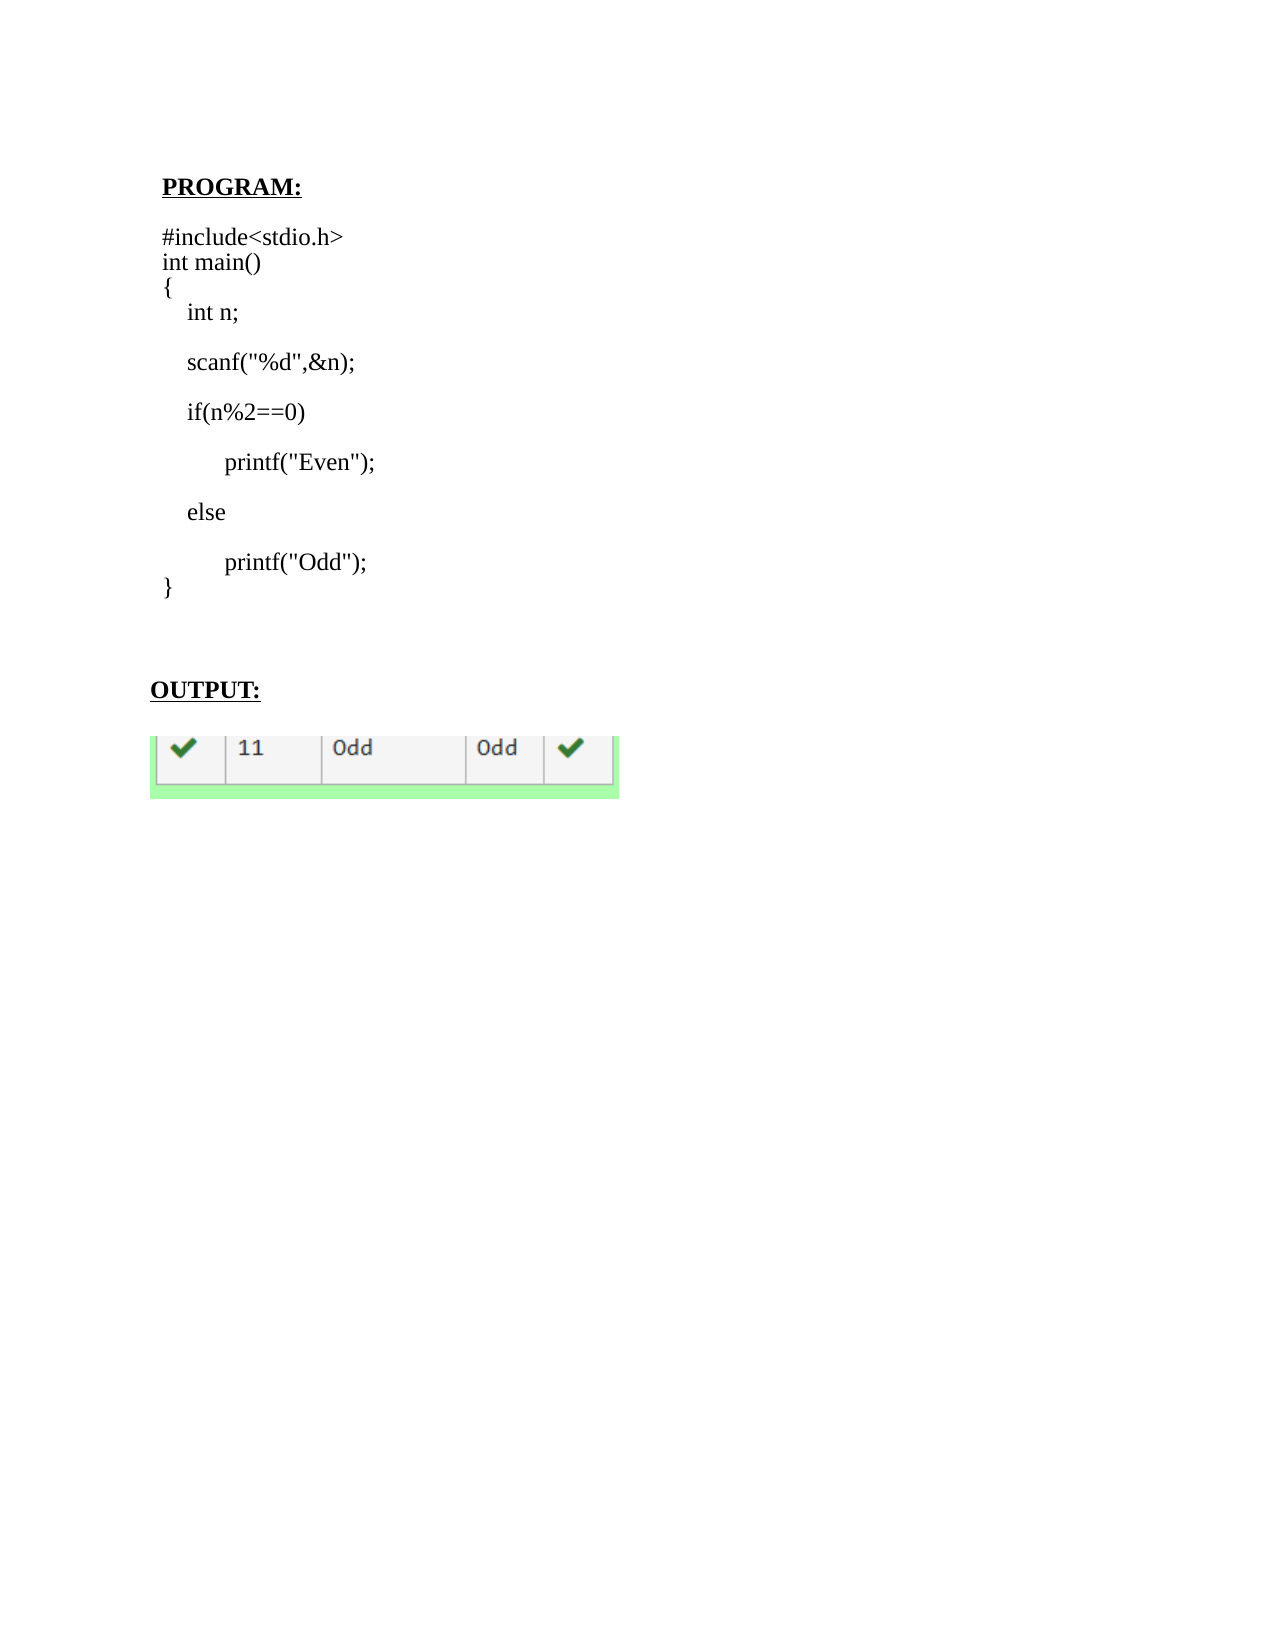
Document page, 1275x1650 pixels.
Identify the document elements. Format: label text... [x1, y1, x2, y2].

text } [162, 575, 1125, 600]
text printf("Even"); [162, 450, 1125, 475]
text { [162, 275, 1125, 300]
text if(n%2==0) [162, 400, 1125, 425]
text PROGRAM: [162, 175, 1125, 200]
text else [162, 500, 1125, 525]
text int n; [162, 300, 1125, 325]
text scanf("%d",&n); [162, 350, 1125, 375]
text #include<stdio.h> [162, 225, 1125, 250]
text OUTPUT: [150, 679, 1125, 704]
text printf("Odd"); [162, 550, 1125, 575]
text int main() [162, 250, 1125, 275]
